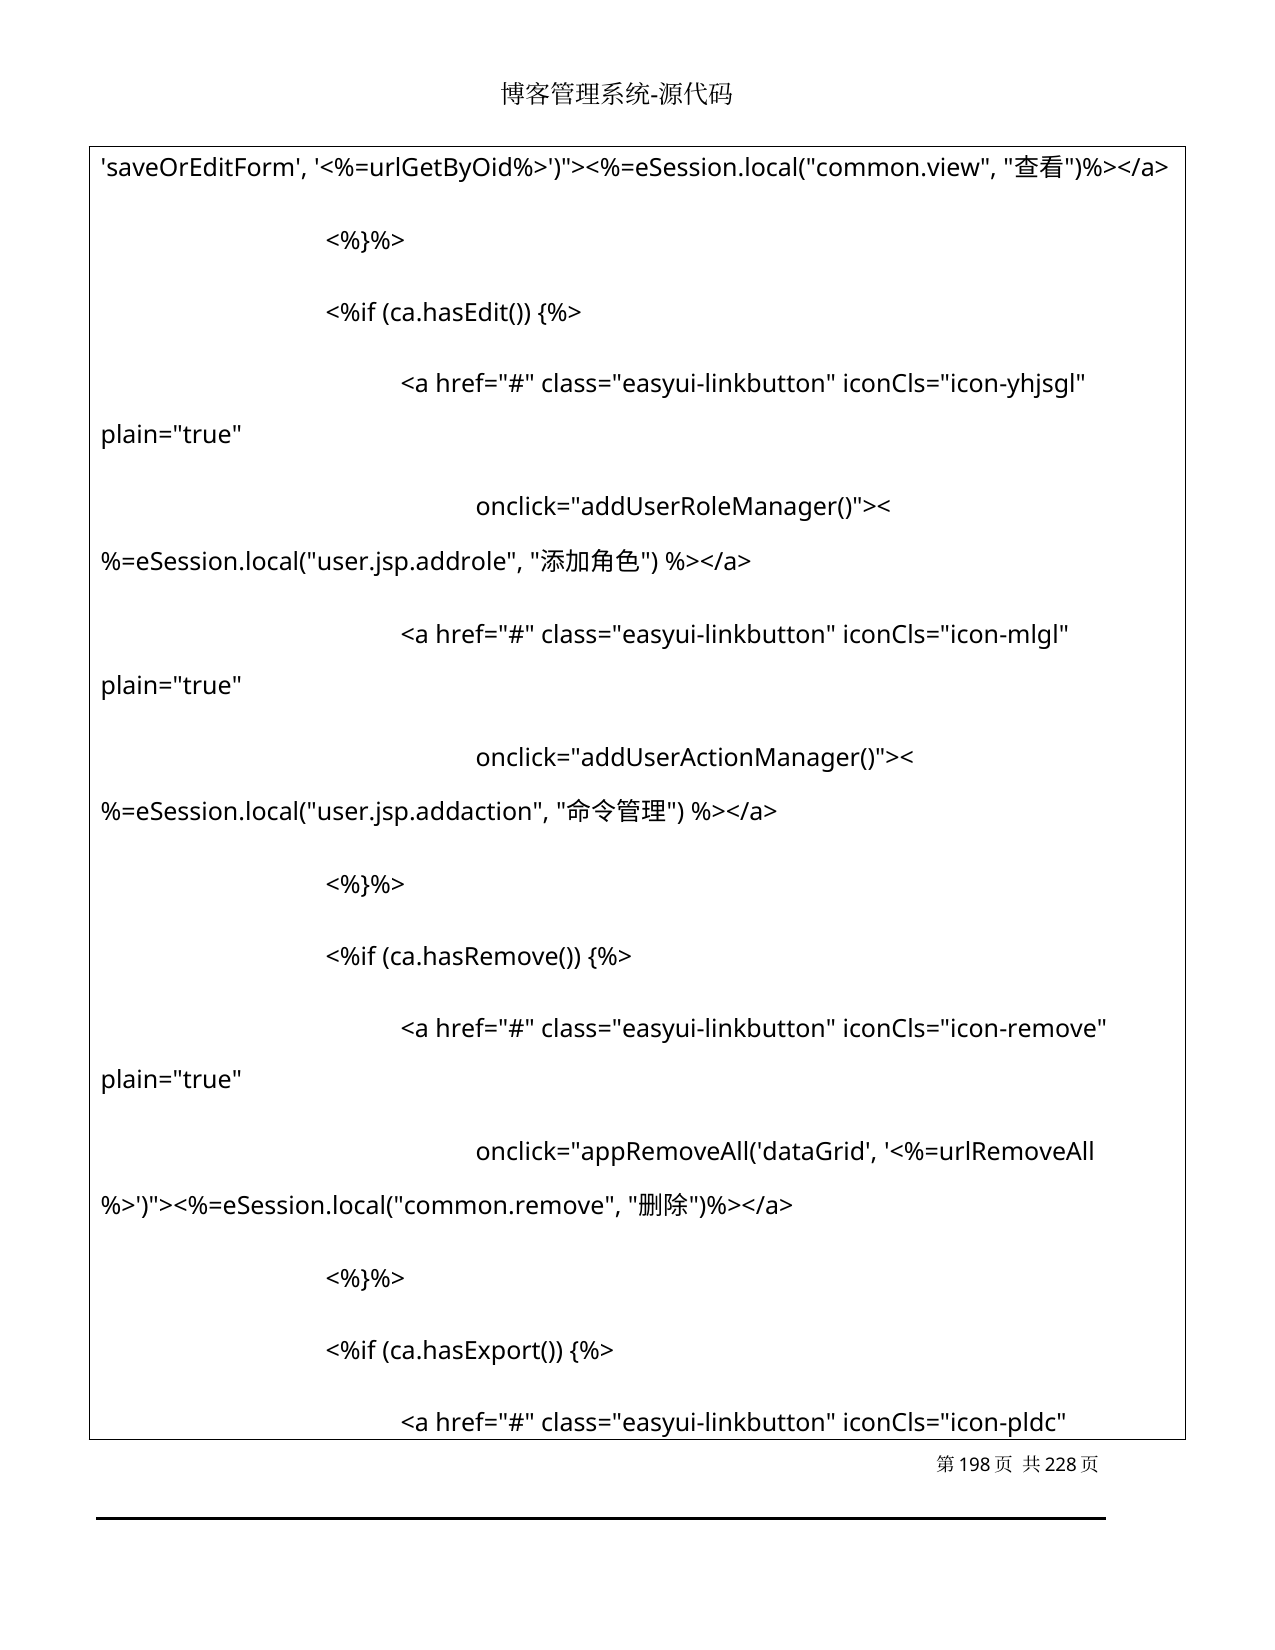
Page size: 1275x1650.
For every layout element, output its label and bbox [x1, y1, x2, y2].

table_header [90, 147, 1185, 1439]
